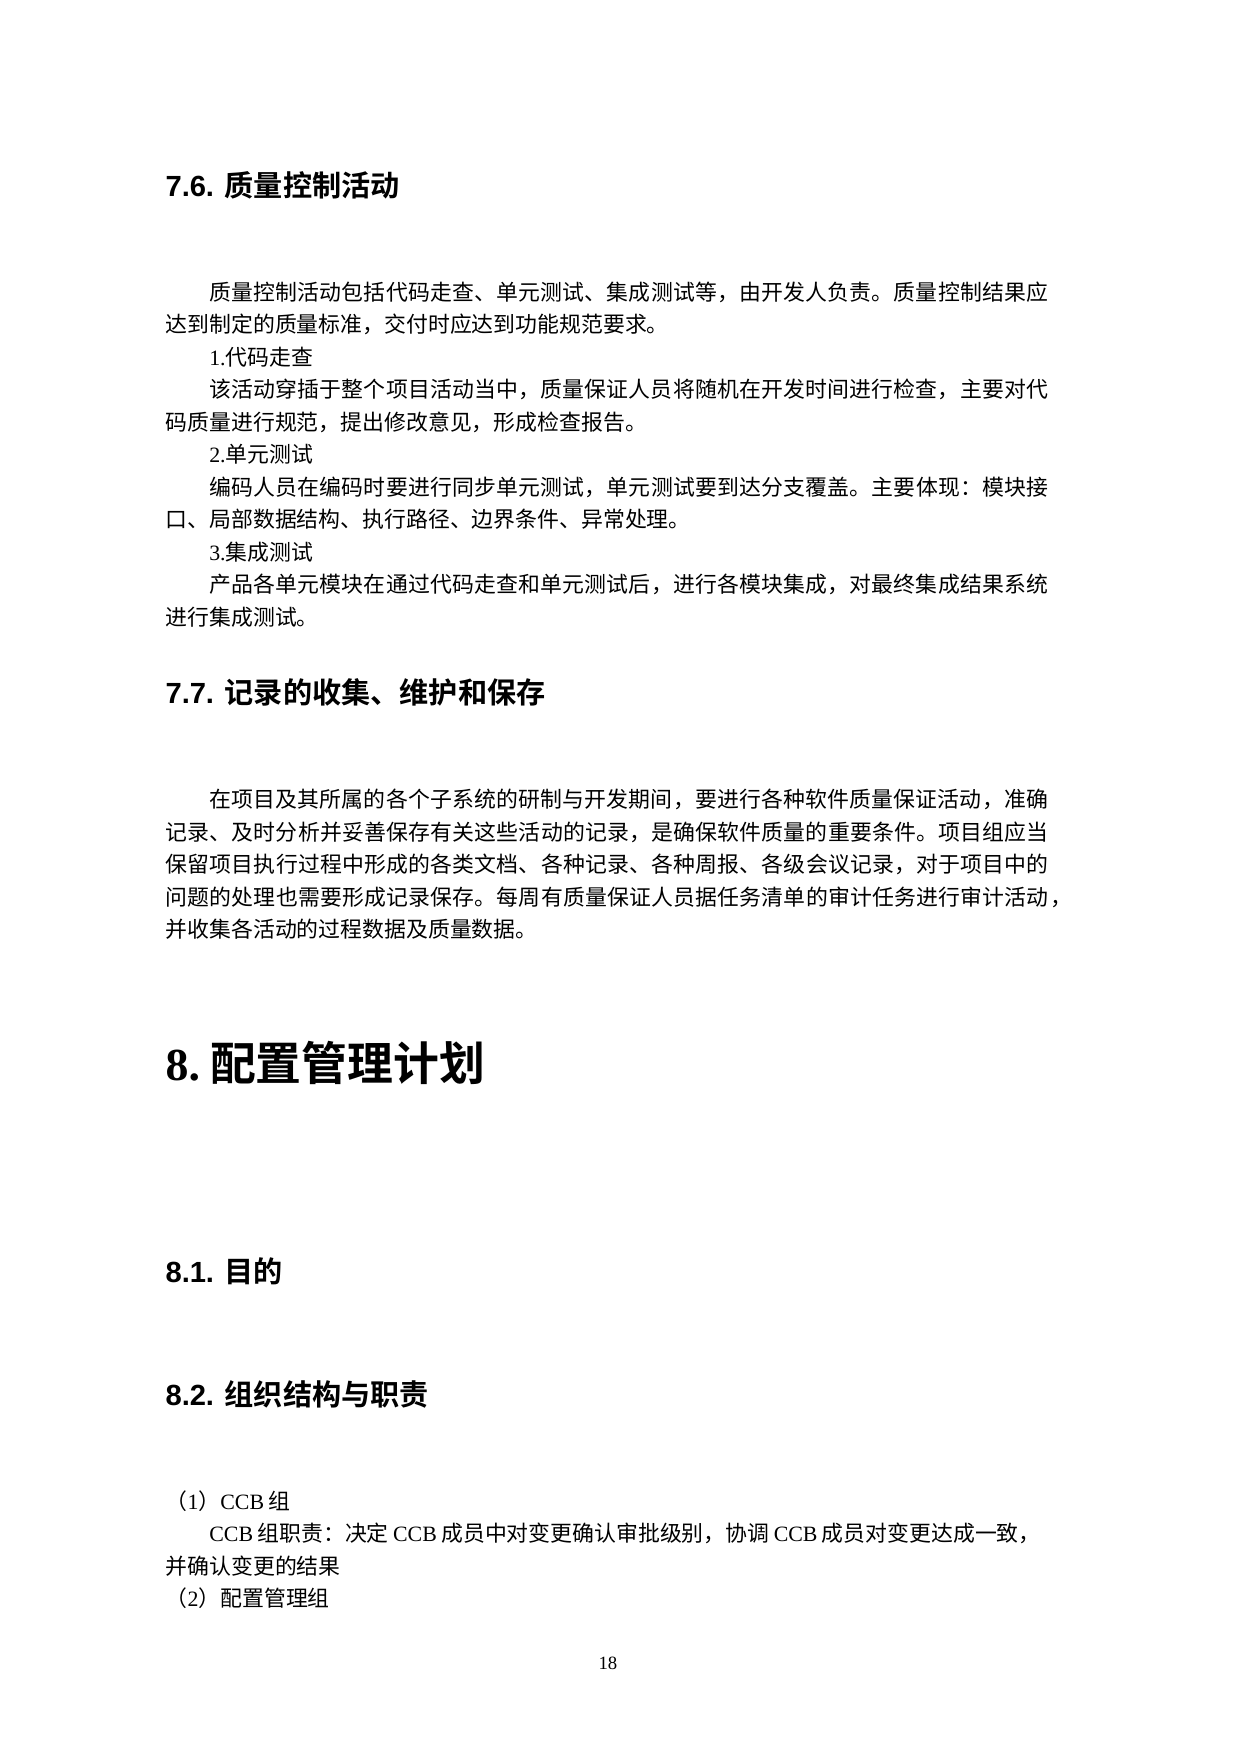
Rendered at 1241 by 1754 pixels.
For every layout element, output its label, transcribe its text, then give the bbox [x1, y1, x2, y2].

subtitle 组织结构与职责 [165, 1360, 1050, 1425]
text 在项目及其所属的各个子系统的研制与开发期间，要进行各种软件质量保证活动，准确记录、及时分析并妥善保存有关这些活动的记录，是确保软件质量的重要条件。项目组应当保留项目执行过程中形成的各类文档、各种记录、各种周报、各级会议记录，对于项目中的问题的处理也需要形成记录保存。每周有质量保证人员据任务清单的审计任务进行审计活动，并收集各活动的过程数据及质量数据。 [165, 782, 1050, 944]
text 产品各单元模块在通过代码走查和单元测试后，进行各模块集成，对最终集成结果系统进行集成测试。 [165, 567, 1050, 632]
subtitle 目的 [165, 1237, 1050, 1302]
text 编码人员在编码时要进行同步单元测试，单元测试要到达分支覆盖。主要体现：模块接口、局部数据结构、执行路径、边界条件、异常处理。 [165, 469, 1050, 534]
subtitle 配置管理计划 [165, 1012, 1050, 1109]
subtitle 记录的收集、维护和保存 [165, 659, 1050, 724]
list 2.单元测试 [165, 437, 1050, 469]
text 1.代码走查 [165, 339, 1050, 372]
text 质量控制活动包括代码走查、单元测试、集成测试等，由开发人负责。质量控制结果应达到制定的质量标准，交付时应达到功能规范要求。 [165, 274, 1050, 339]
text CCB组职责：决定CCB成员中对变更确认审批级别，协调CCB成员对变更达成一致，并确认变更的结果 [165, 1516, 1050, 1581]
text 该活动穿插于整个项目活动当中，质量保证人员将随机在开发时间进行检查，主要对代码质量进行规范，提出修改意见，形成检查报告。 [165, 372, 1050, 437]
subtitle 质量控制活动 [165, 151, 1050, 216]
list CCB组 [165, 1483, 1050, 1516]
text 3.集成测试 [165, 534, 1050, 567]
list 配置管理组 [165, 1581, 1050, 1613]
